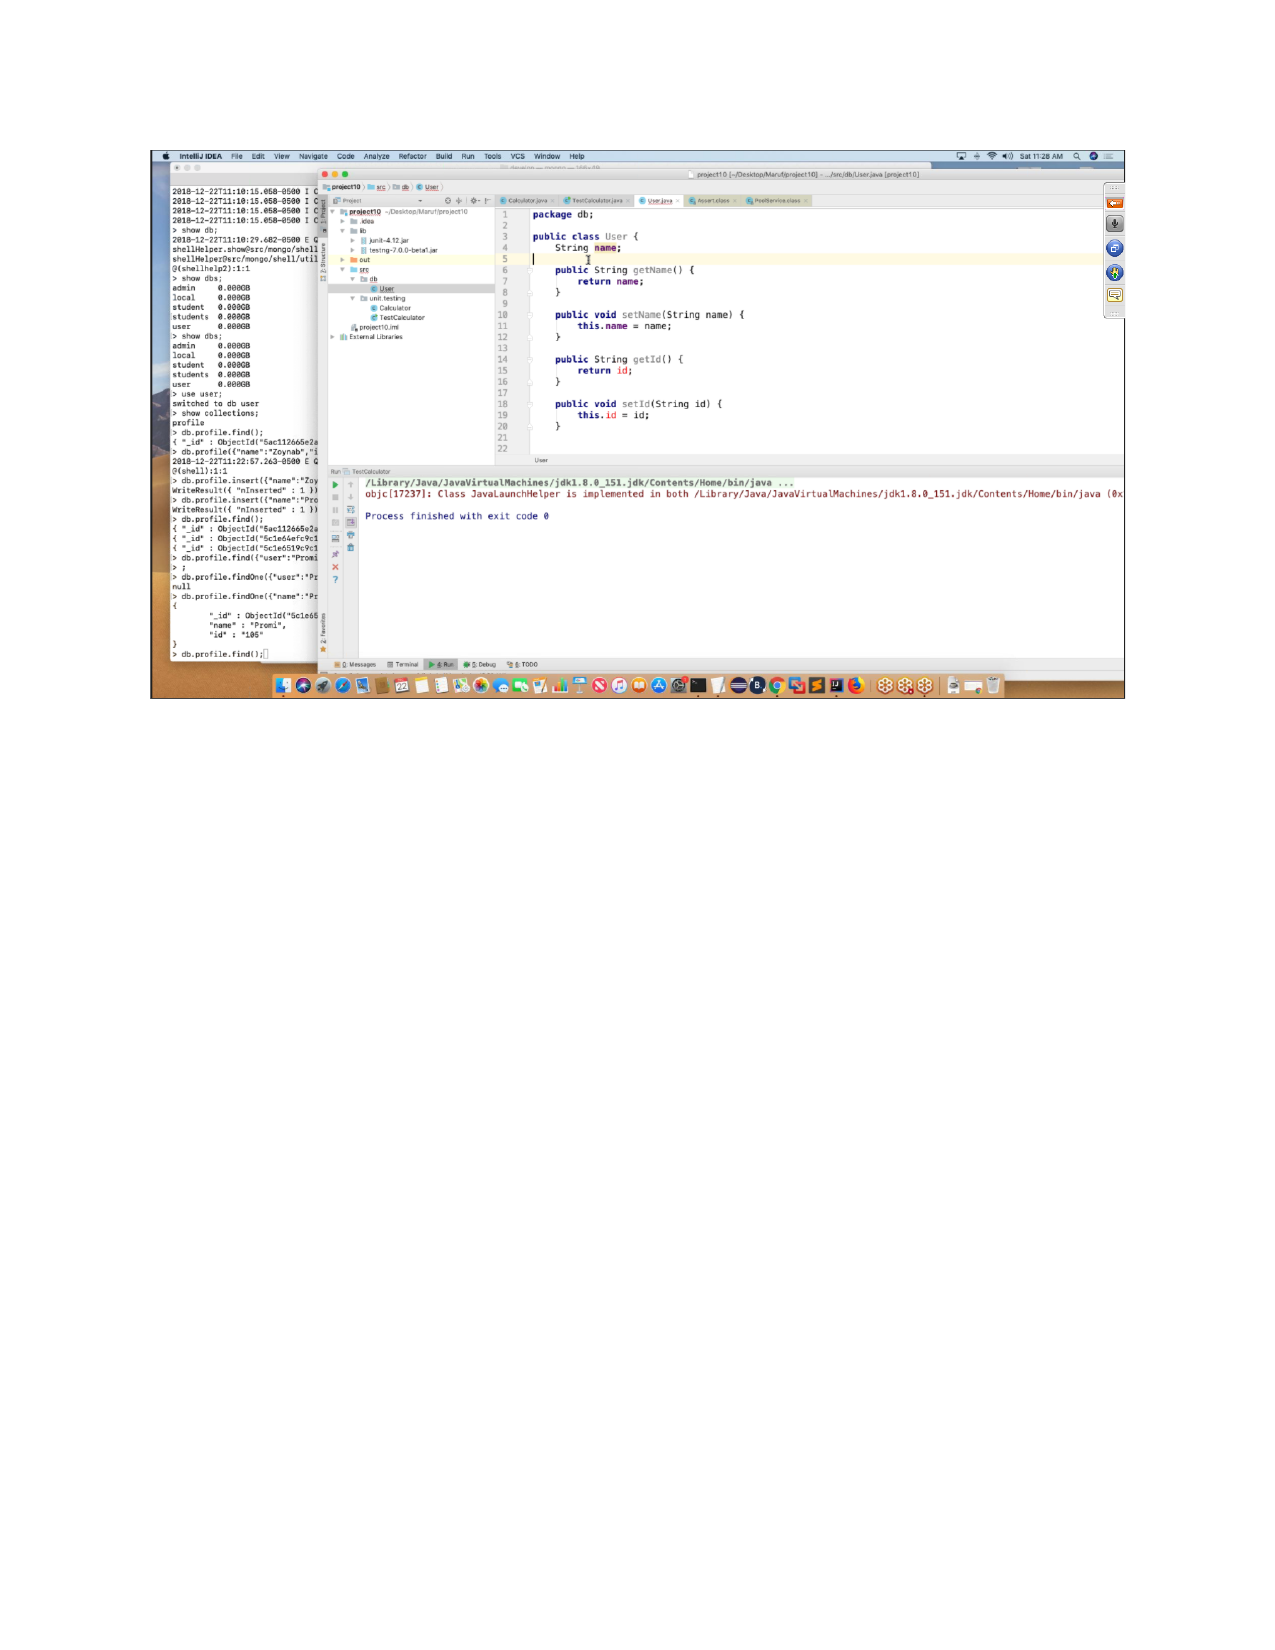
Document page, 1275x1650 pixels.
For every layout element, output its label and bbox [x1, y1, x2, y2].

picture [150, 150, 1125, 699]
